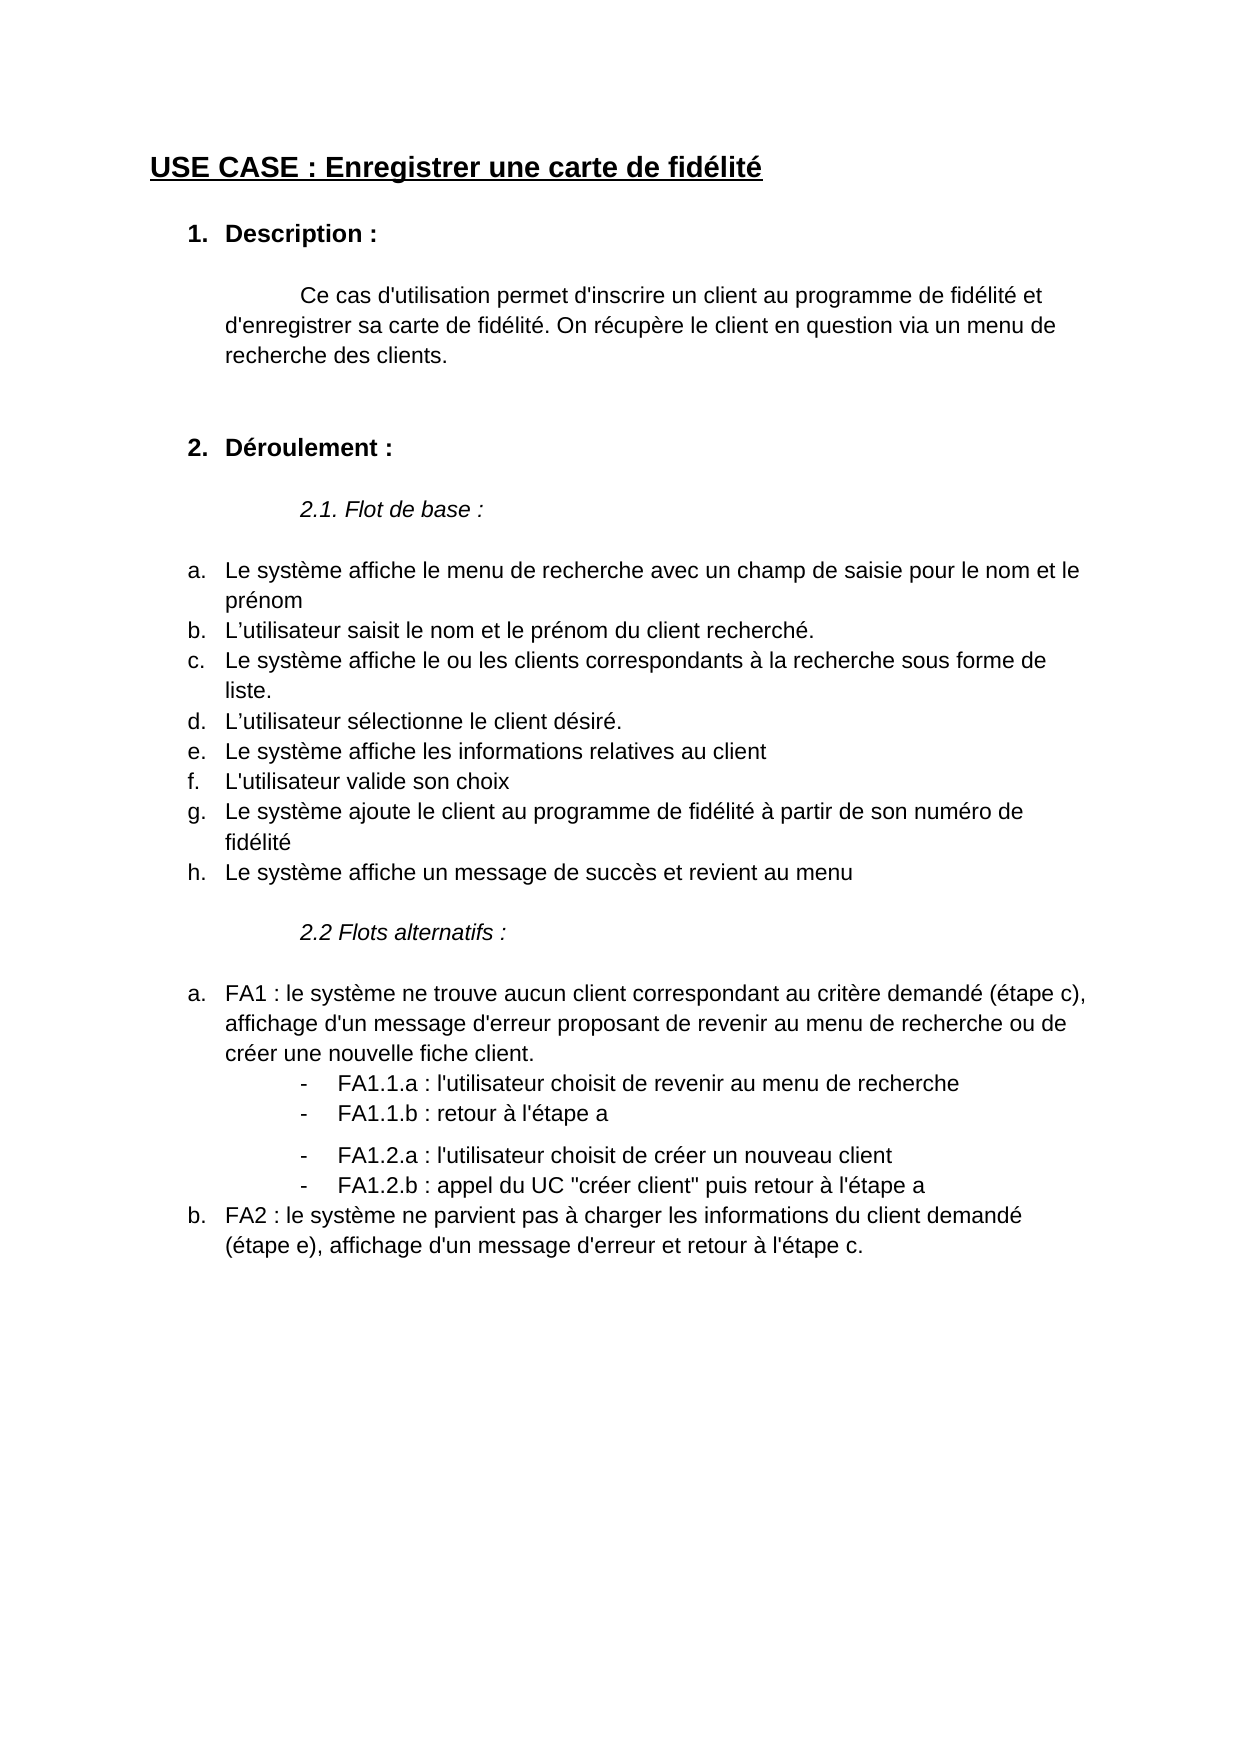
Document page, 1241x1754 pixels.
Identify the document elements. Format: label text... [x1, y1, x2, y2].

list Le système ajoute le client au programme de fidélité à partir de son numéro de fidélité [187, 798, 1090, 855]
text USE CASE : Enregistrer une carte de fidélité [150, 150, 1090, 183]
list Le système affiche le menu de recherche avec un champ de saisie pour le nom et le prénom [187, 557, 1090, 613]
list FA1.2.b : appel du UC "créer client" puis retour à l'étape a [300, 1172, 1090, 1198]
list FA1 : le système ne trouve aucun client correspondant au critère demandé (étape c), affichage d'un message d'erreur proposant de revenir au menu de recherche ou de créer une nouvelle fiche client. [187, 979, 1090, 1066]
list FA1.2.a : l'utilisateur choisit de créer un nouveau client [300, 1142, 1090, 1168]
list Le système affiche le ou les clients correspondants à la recherche sous forme de liste. [187, 647, 1090, 704]
list Le système affiche un message de succès et revient au menu [187, 859, 1090, 885]
text 2.2 Flots alternatifs : [150, 919, 1090, 946]
list Le système affiche les informations relatives au client [187, 738, 1090, 764]
list Description : [187, 219, 1090, 247]
list FA2 : le système ne parvient pas à charger les informations du client demandé (étape e), affichage d'un message d'erreur et retour à l'étape c. [187, 1202, 1090, 1259]
list L’utilisateur sélectionne le client désiré. [187, 708, 1090, 734]
list FA1.1.b : retour à l'étape a [300, 1100, 1090, 1127]
list L'utilisateur valide son choix [187, 768, 1090, 794]
list Déroulement : [187, 433, 1090, 462]
text 2.1. Flot de base : [150, 496, 1090, 523]
list L’utilisateur saisit le nom et le prénom du client recherché. [187, 617, 1090, 643]
text Ce cas d'utilisation permet d'inscrire un client au programme de fidélité et d'enregistrer sa carte de fidélité. On récupère le client en question via un menu de recherche des clients. [225, 282, 1090, 369]
list FA1.1.a : l'utilisateur choisit de revenir au menu de recherche [300, 1070, 1090, 1097]
